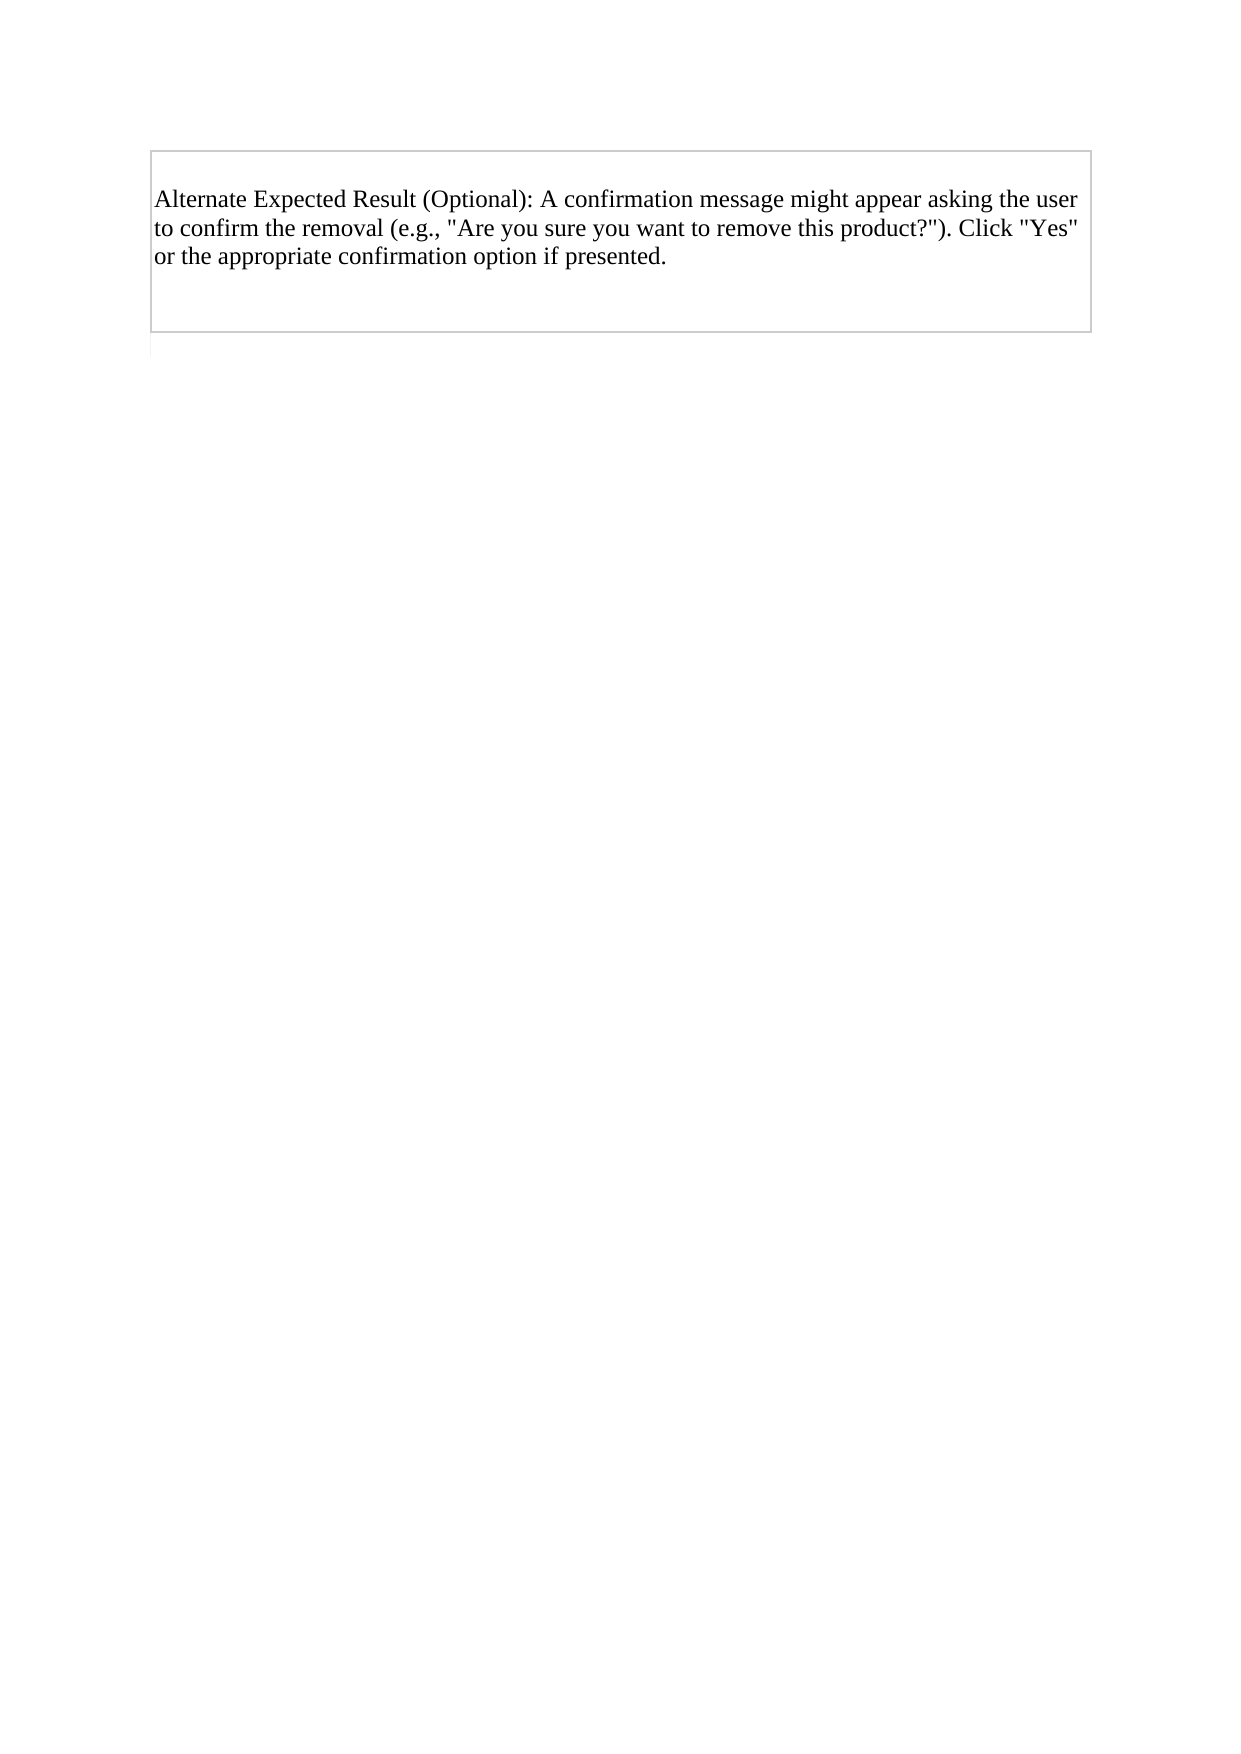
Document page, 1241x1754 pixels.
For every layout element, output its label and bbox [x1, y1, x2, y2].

table_header [152, 152, 1090, 331]
